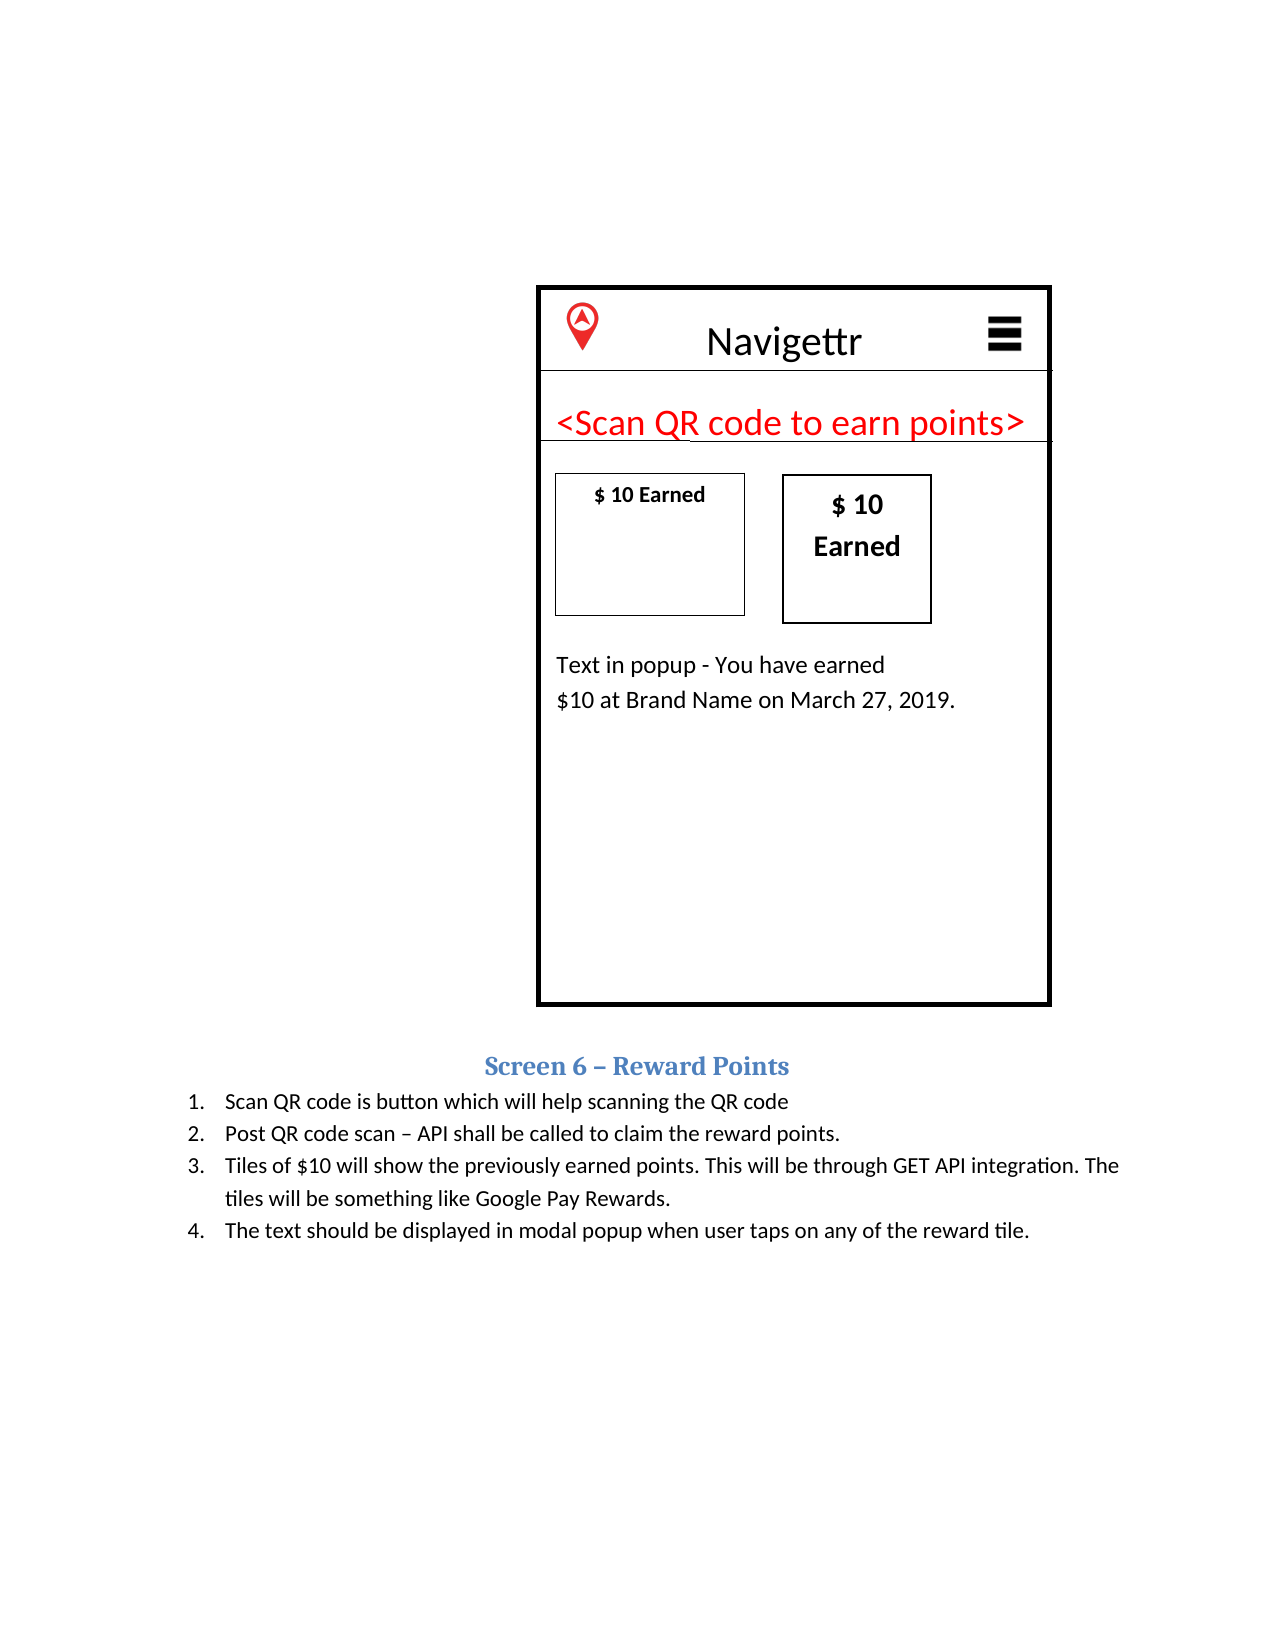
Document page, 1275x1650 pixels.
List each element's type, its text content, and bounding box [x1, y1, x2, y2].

picture [987, 312, 1023, 356]
subtitle Screen 6 – Reward Points [150, 1051, 1125, 1082]
list The text should be displayed in modal popup when user taps on any of the reward tile. [187, 1216, 1125, 1244]
list Tiles of $10 will show the previously earned points. This will be through GET API integration. The tiles will be something like Google Pay Rewards. [187, 1151, 1125, 1212]
list Post QR code scan – API shall be called to claim the reward points. [187, 1119, 1125, 1147]
list Scan QR code is button which will help scanning the QR code [187, 1087, 1125, 1115]
picture [556, 297, 609, 356]
